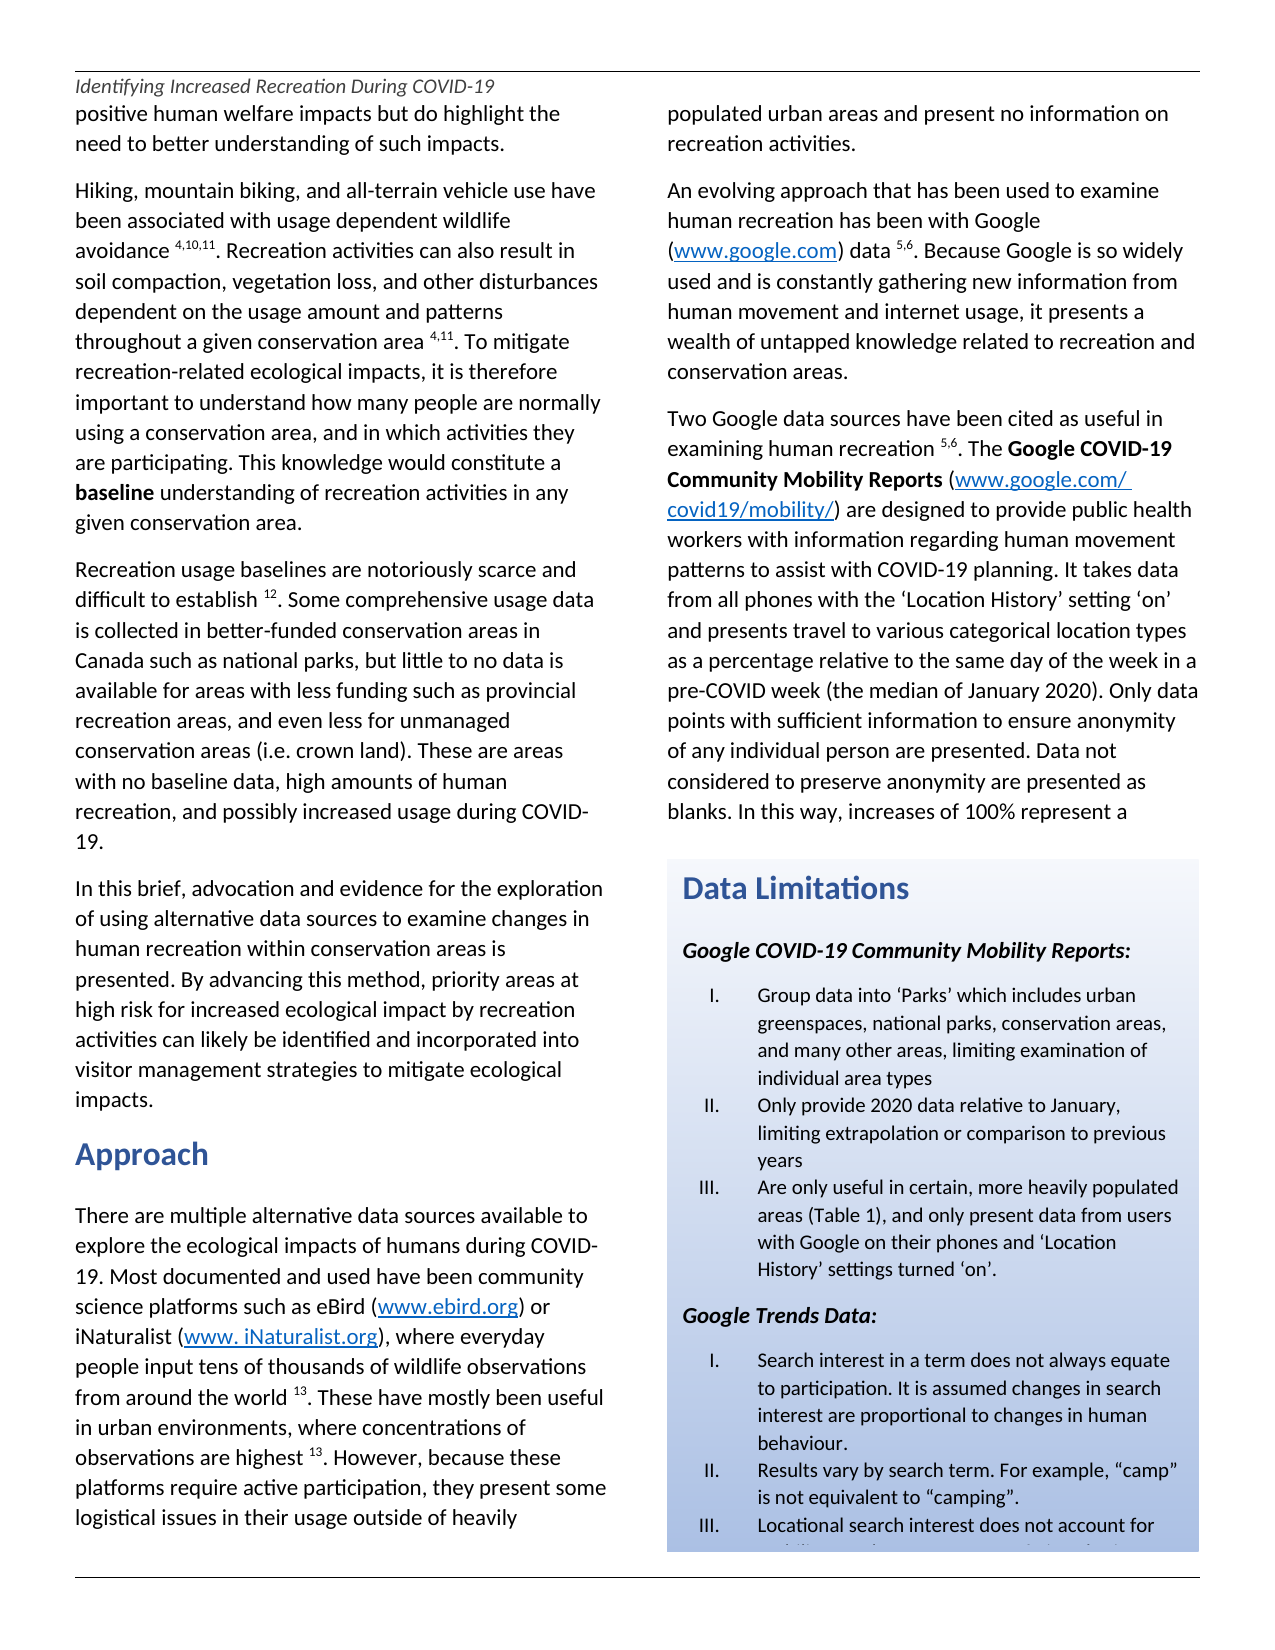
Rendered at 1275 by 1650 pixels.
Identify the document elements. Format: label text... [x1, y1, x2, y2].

text Recreation usage baselines are notoriously scarce and difficult to establish 12. Some comprehensive usage data is collected in better-funded conservation areas in Canada such as national parks, but little to no data is available for areas with less funding such as provincial recreation areas, and even less for unmanaged conservation areas (i.e. crown land). These are areas with no baseline data, high amounts of human recreation, and possibly increased usage during COVID-19. [75, 555, 608, 855]
text Two Google data sources have been cited as useful in examining human recreation 5,6. The Google COVID-19 Community Mobility Reports (www.google.com/ covid19/mobility/) are designed to provide public health workers with information regarding human movement patterns to assist with COVID-19 planning. It takes data from all phones with the ‘Location History’ setting ‘on’ and presents travel to various categorical location types as a percentage relative to the same day of the week in a pre-COVID week (the median of January 2020). Only data points with sufficient information to ensure anonymity of any individual person are presented. Data not considered to preserve anonymity are presented as blanks. In this way, increases of 100% represent a doubling in travel to a given category relative to January 2020. The categories include the broad term ‘Parks’, which includes urban greenspaces, national parks, provincial parks, and more. Analysis of this category in different jurisdictions can be used to elucidate where travel to ‘parks’ has increased in comparison to other areas 6. [667, 404, 1200, 825]
text An evolving approach that has been used to examine human recreation has been with Google (www.google.com) data 5,6. Because Google is so widely used and is constantly gathering new information from human movement and internet usage, it presents a wealth of untapped knowledge related to recreation and conservation areas. [667, 176, 1200, 386]
subtitle Approach [75, 1132, 608, 1173]
text In this brief, advocation and evidence for the exploration of using alternative data sources to examine changes in human recreation within conservation areas is presented. By advancing this method, priority areas at high risk for increased ecological impact by recreation activities can likely be identified and incorporated into visitor management strategies to mitigate ecological impacts. [75, 874, 608, 1114]
text Hiking, mountain biking, and all-terrain vehicle use have been associated with usage dependent wildlife avoidance 4,10,11. Recreation activities can also result in soil compaction, vegetation loss, and other disturbances dependent on the usage amount and patterns throughout a given conservation area 4,11. To mitigate recreation-related ecological impacts, it is therefore important to understand how many people are normally using a conservation area, and in which activities they are participating. This knowledge would constitute a baseline understanding of recreation activities in any given conservation area. [75, 176, 608, 537]
list There are multiple alternative data sources available to explore the ecological impacts of humans during COVID-19. Most documented and used have been community science platforms such as eBird (www.ebird.org) or iNaturalist (www. iNaturalist.org), where everyday people input tens of thousands of wildlife observations from around the world 13. These have mostly been useful in urban environments, where concentrations of observations are highest 13. However, because these platforms require active participation, they present some logistical issues in their usage outside of heavily populated urban areas and present no information on recreation activities. [75, 1201, 608, 1532]
text It is important to note that the positive impacts of physical activity, particularly those in urban greenspaces and conservation areas during and beyond COVID-19 are incredibly important for human well-being and attitudes toward conservation 7–9. Potential negative ecological impacts of increased recreation do not diminish the positive human welfare impacts but do highlight the need to better understanding of such impacts. [75, 99, 608, 157]
